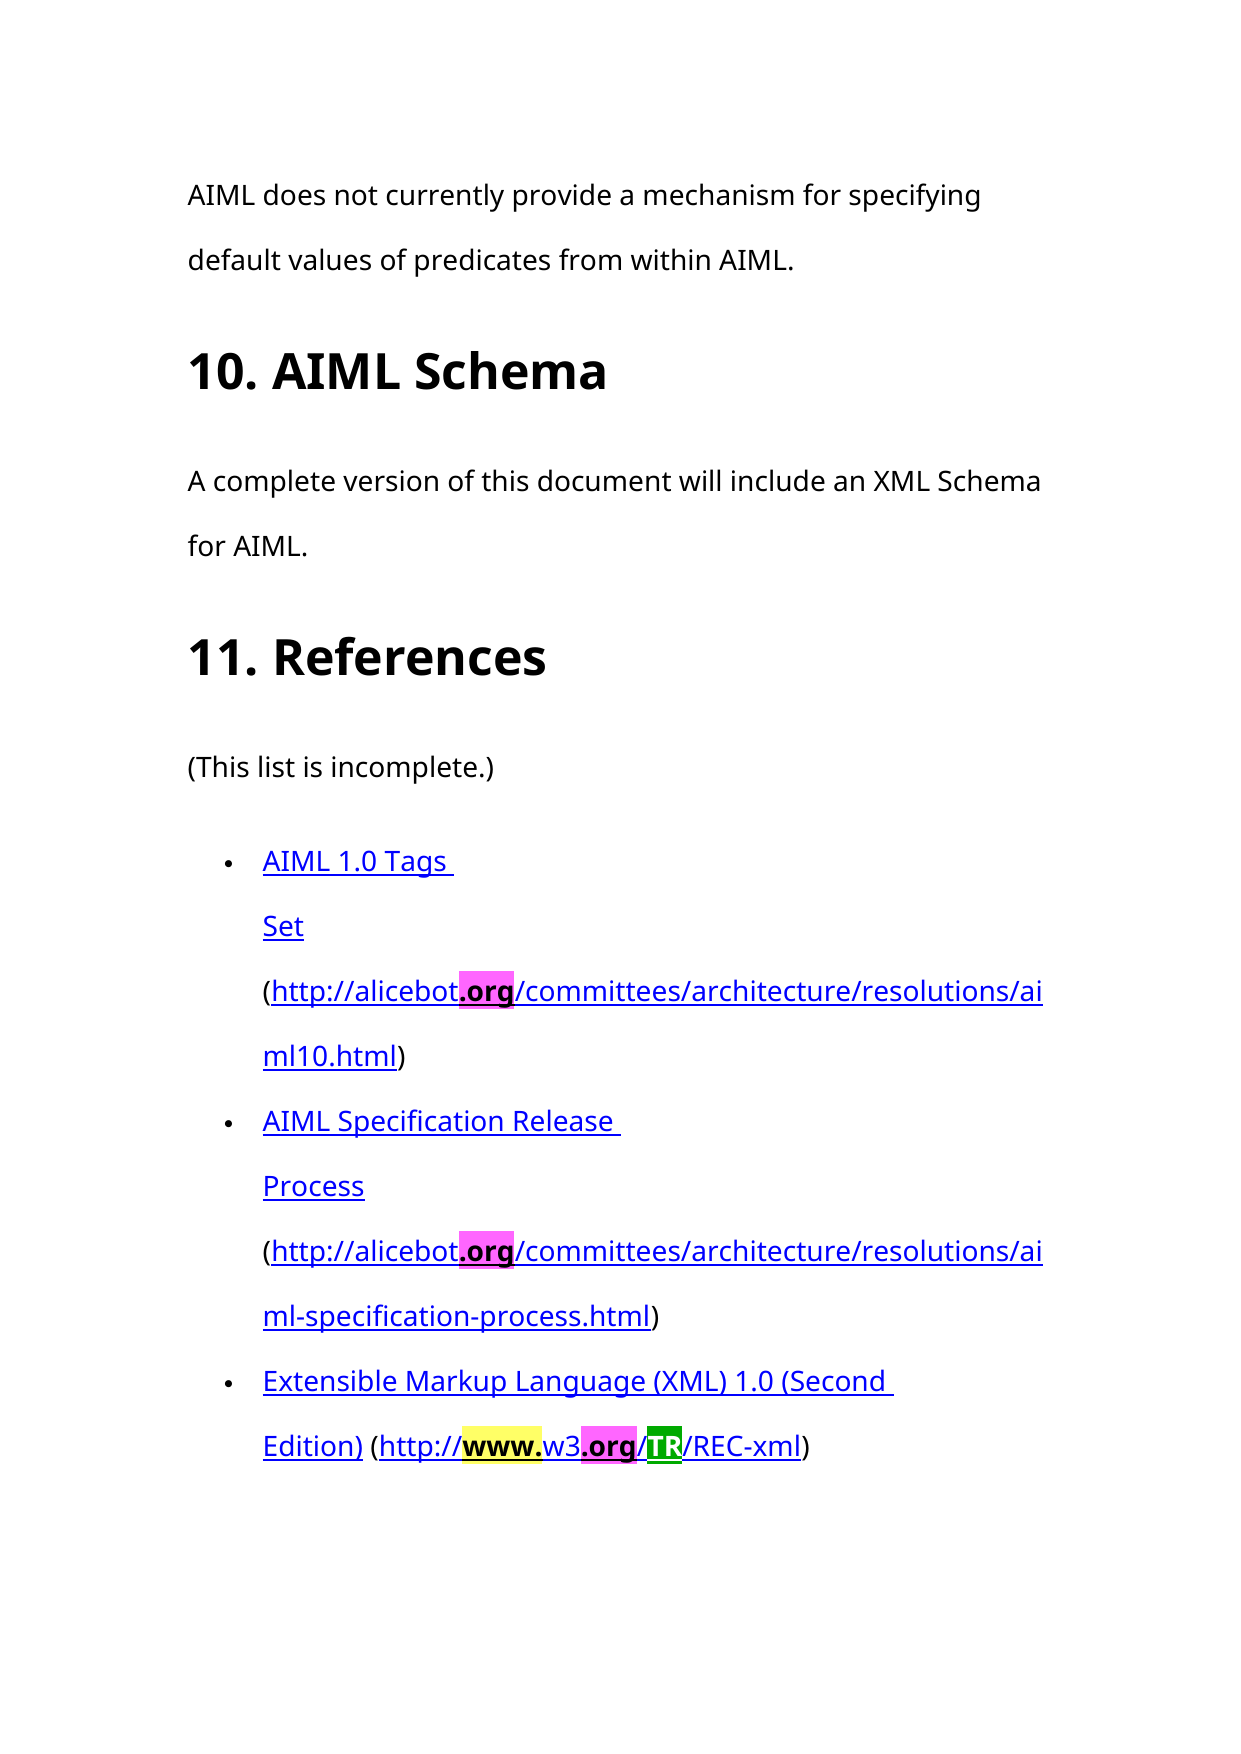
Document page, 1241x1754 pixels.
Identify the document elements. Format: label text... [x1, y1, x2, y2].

text 10. AIML Schema [187, 321, 1053, 419]
list Extensible Markup Language (XML) 1.0 (Second Edition) (http://www.w3.org/TR/REC-xml) [225, 1348, 1053, 1478]
text (This list is incomplete.) [187, 734, 1053, 799]
list AIML 1.0 Tags Set (http://alicebot.org/committees/architecture/resolutions/aiml10.html) [225, 828, 1053, 1088]
list AIML Specification Release Process (http://alicebot.org/committees/architecture/resolutions/aiml-specification-process.html) [225, 1088, 1053, 1348]
text 11. References [187, 607, 1053, 704]
text AIML does not currently provide a mechanism for specifying default values of predicates from within AIML. [187, 162, 1053, 292]
text A complete version of this document will include an XML Schema for AIML. [187, 448, 1053, 578]
